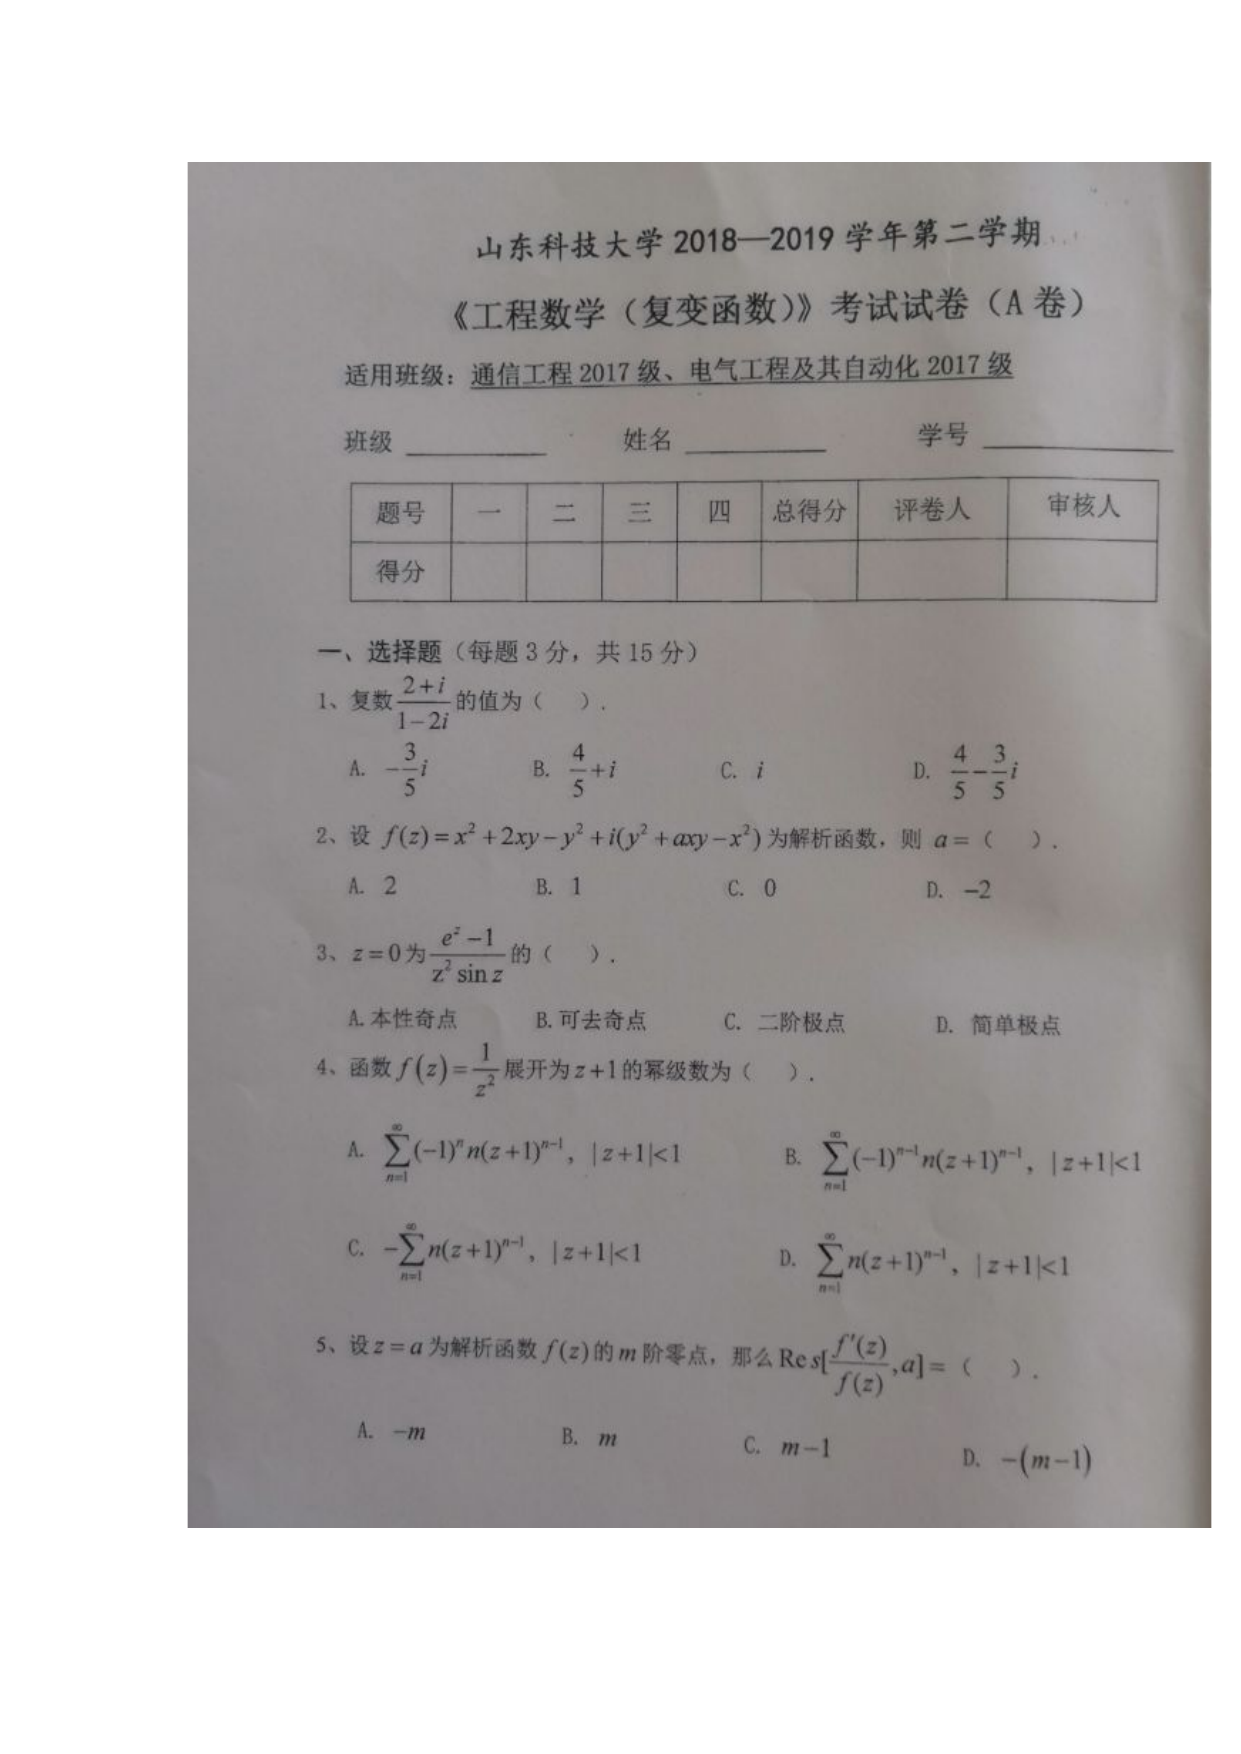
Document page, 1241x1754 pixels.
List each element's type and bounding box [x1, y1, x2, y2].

picture [187, 162, 1212, 1528]
